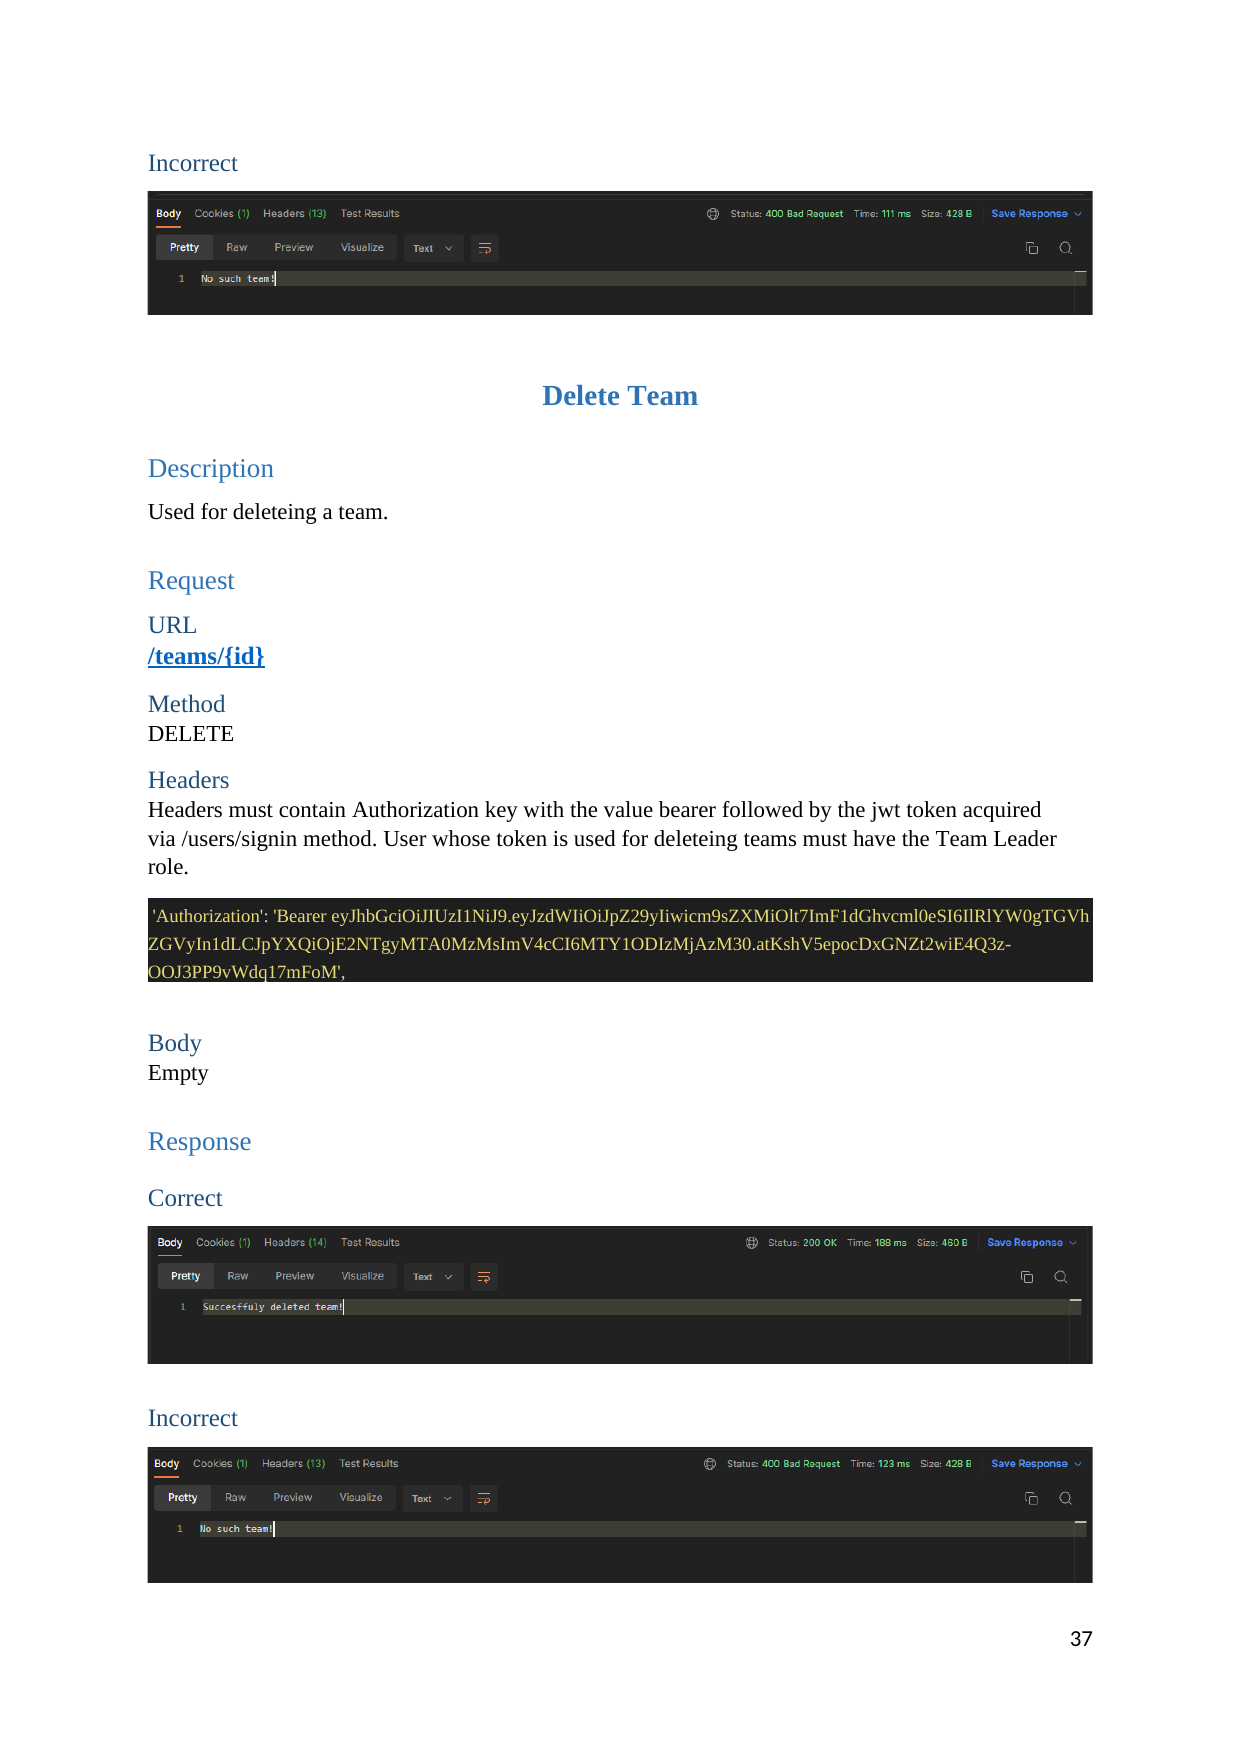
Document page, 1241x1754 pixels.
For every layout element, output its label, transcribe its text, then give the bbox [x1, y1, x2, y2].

picture [147, 1226, 1093, 1364]
subtitle Headers [148, 765, 1093, 794]
subtitle Delete Team [148, 378, 1093, 412]
subtitle Incorrect [148, 148, 1093, 176]
subtitle Correct [148, 1183, 1093, 1212]
text Headers must contain Authorization key with the value bearer followed by the jwt token acquired via /users/signin method. User whose token is used for deleteing teams must have the Team Leader role. [148, 796, 1093, 879]
subtitle Incorrect [148, 1403, 1093, 1432]
subtitle Method [148, 689, 1093, 718]
subtitle Body [148, 1028, 1093, 1056]
subtitle Request [148, 564, 1093, 595]
text /teams/{id} [148, 641, 1093, 670]
subtitle Description [148, 452, 1093, 483]
picture [147, 1447, 1093, 1583]
picture [147, 191, 1093, 315]
text DELETE [148, 720, 1093, 746]
subtitle URL [148, 610, 1093, 639]
text Used for deleteing a team. [148, 498, 1093, 524]
text Empty [148, 1059, 1093, 1085]
text 'Authorization': 'Bearer eyJhbGciOiJIUzI1NiJ9.eyJzdWIiOiJpZ29yIiwicm9sZXMiOlt7ImF1dGhvcml0eSI6IlRlYW0gTGVhZGVyIn1dLCJpYXQiOjE2NTgyMTA0MzMsImV4cCI6MTY1ODIzMjAzM30.atKshV5epocDxGNZt2wiE4Q3z-OOJ3PP9vWdq17mFoM', [148, 898, 1093, 982]
subtitle Response [148, 1124, 1093, 1156]
